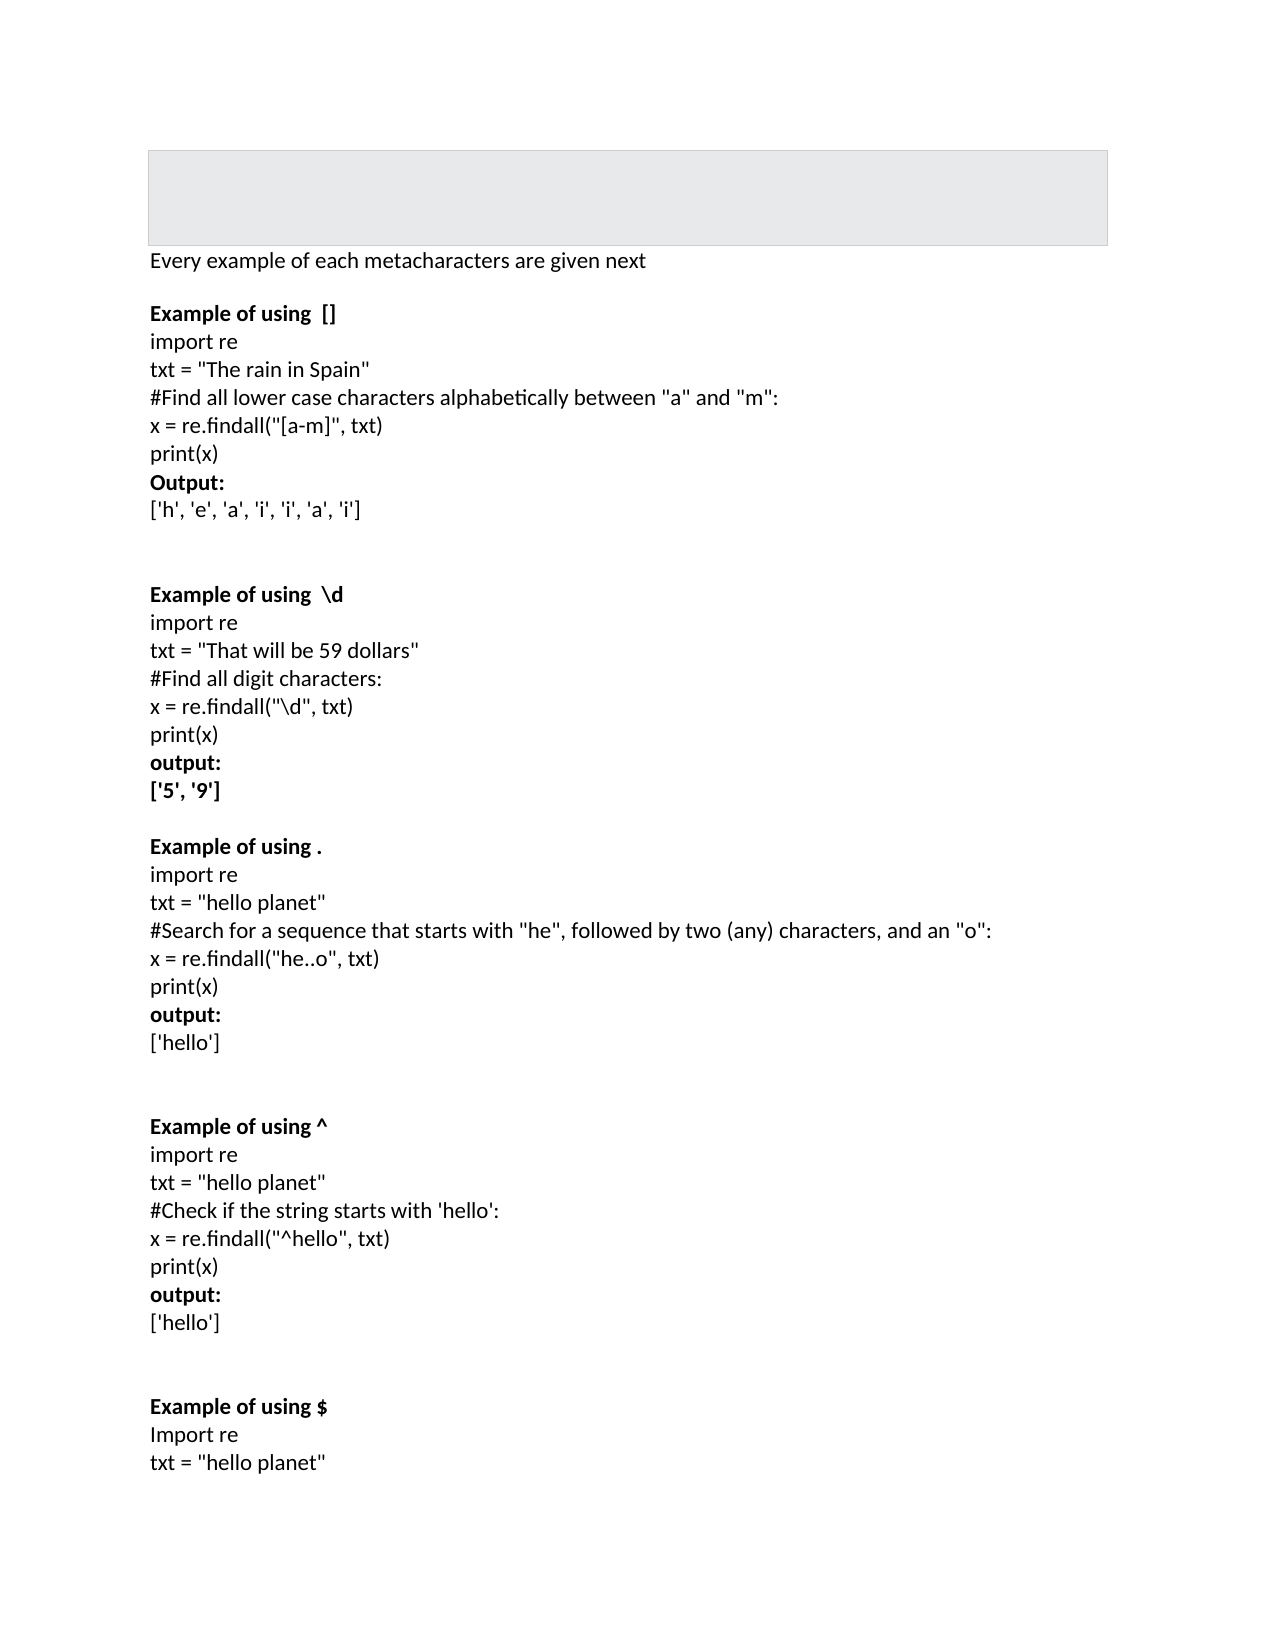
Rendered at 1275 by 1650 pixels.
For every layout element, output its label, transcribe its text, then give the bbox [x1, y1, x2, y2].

text Example of using \d [150, 580, 1125, 608]
text import re [150, 608, 1125, 636]
text output: [150, 1280, 1125, 1308]
text Example of using ^ [150, 1112, 1125, 1140]
table_cell () [149, 151, 268, 245]
text Output: [150, 468, 1125, 496]
text import re [150, 327, 1125, 356]
text txt = "hello planet" [150, 888, 1125, 916]
text ['h', 'e', 'a', 'i', 'i', 'a', 'i'] [150, 496, 1125, 524]
text output: [150, 1000, 1125, 1028]
text txt = "That will be 59 dollars" [150, 636, 1125, 664]
text x = re.findall("^hello", txt) [150, 1224, 1125, 1252]
text ['5', '9'] [150, 776, 1125, 804]
table_cell [1022, 151, 1107, 245]
text Example of using [] [150, 299, 1125, 327]
text output: [150, 748, 1125, 776]
text ['hello'] [150, 1308, 1125, 1336]
text x = re.findall("he..o", txt) [150, 944, 1125, 972]
text print(x) [150, 439, 1125, 468]
text #Check if the string starts with 'hello': [150, 1196, 1125, 1224]
text Example of using $ [150, 1392, 1125, 1420]
text txt = "hello planet" [150, 1448, 1125, 1476]
text ['hello'] [150, 1028, 1125, 1056]
text x = re.findall("\d", txt) [150, 692, 1125, 720]
text #Search for a sequence that starts with "he", followed by two (any) characters, and an "o": [150, 916, 1125, 944]
text import re [150, 1140, 1125, 1168]
text import re [150, 860, 1125, 888]
text txt = "hello planet" [150, 1168, 1125, 1196]
text Import re [150, 1420, 1125, 1448]
text print(x) [150, 720, 1125, 748]
text print(x) [150, 972, 1125, 1000]
text x = re.findall("[a-m]", txt) [150, 412, 1125, 439]
table_cell [886, 151, 1022, 245]
text print(x) [150, 1252, 1125, 1280]
text Example of using . [150, 832, 1125, 860]
text #Find all digit characters: [150, 664, 1125, 692]
text txt = "The rain in Spain" [150, 356, 1125, 383]
text #Find all lower case characters alphabetically between "a" and "m": [150, 383, 1125, 412]
table_cell Capture and group [268, 151, 886, 245]
text Every example of each metacharacters are given next [150, 246, 1125, 274]
